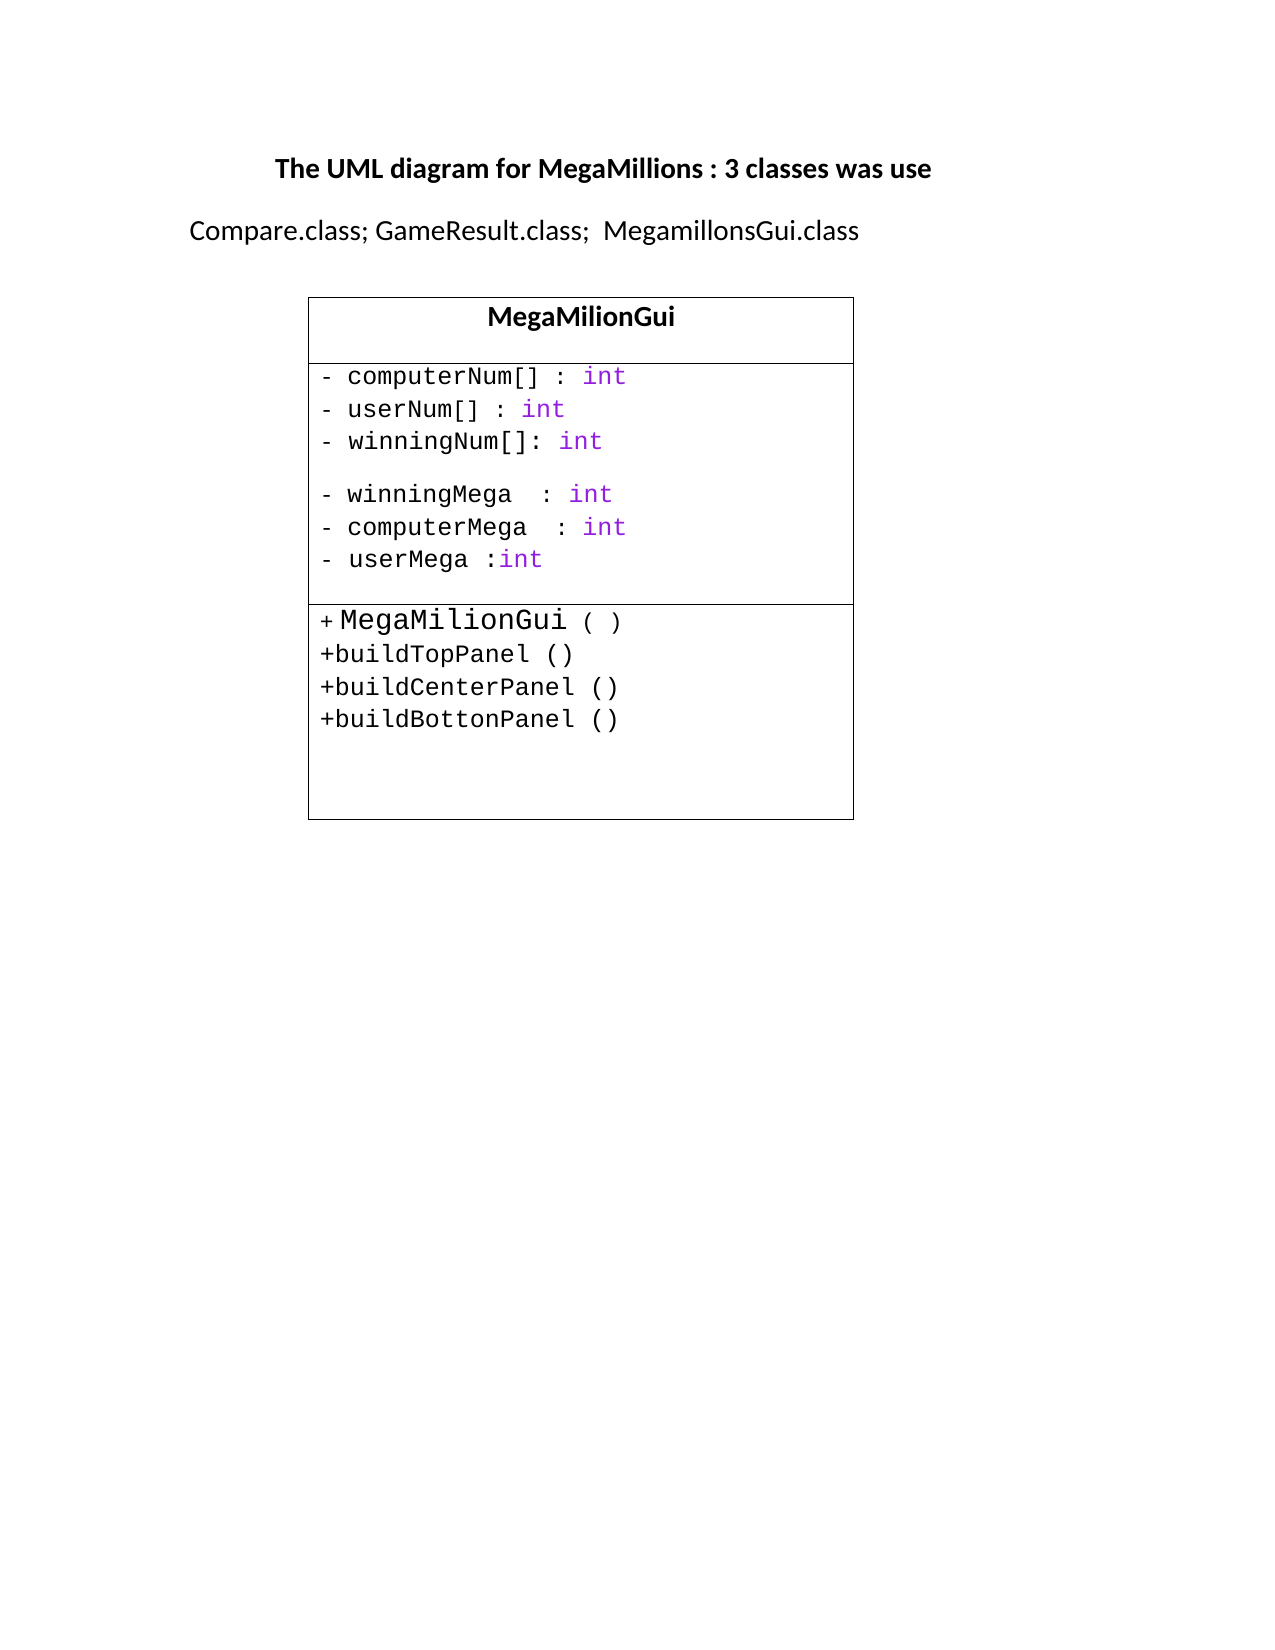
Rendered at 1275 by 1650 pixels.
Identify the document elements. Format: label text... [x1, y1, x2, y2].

text The UML diagram for MegaMillions : 3 classes was use [150, 150, 1125, 186]
table_header MegaMilionGui [309, 298, 853, 363]
table_cell - computerNum[] : int - userNum[] : int - winningNum[]: int - winningMega : int - computerMega : int - userMega :int [309, 364, 853, 604]
text Compare.class; GameResult.class; MegamillonsGui.class [150, 212, 1125, 247]
table_cell + MegaMilionGui ( ) +buildTopPanel () +buildCenterPanel () +buildBottonPanel () [309, 605, 853, 819]
